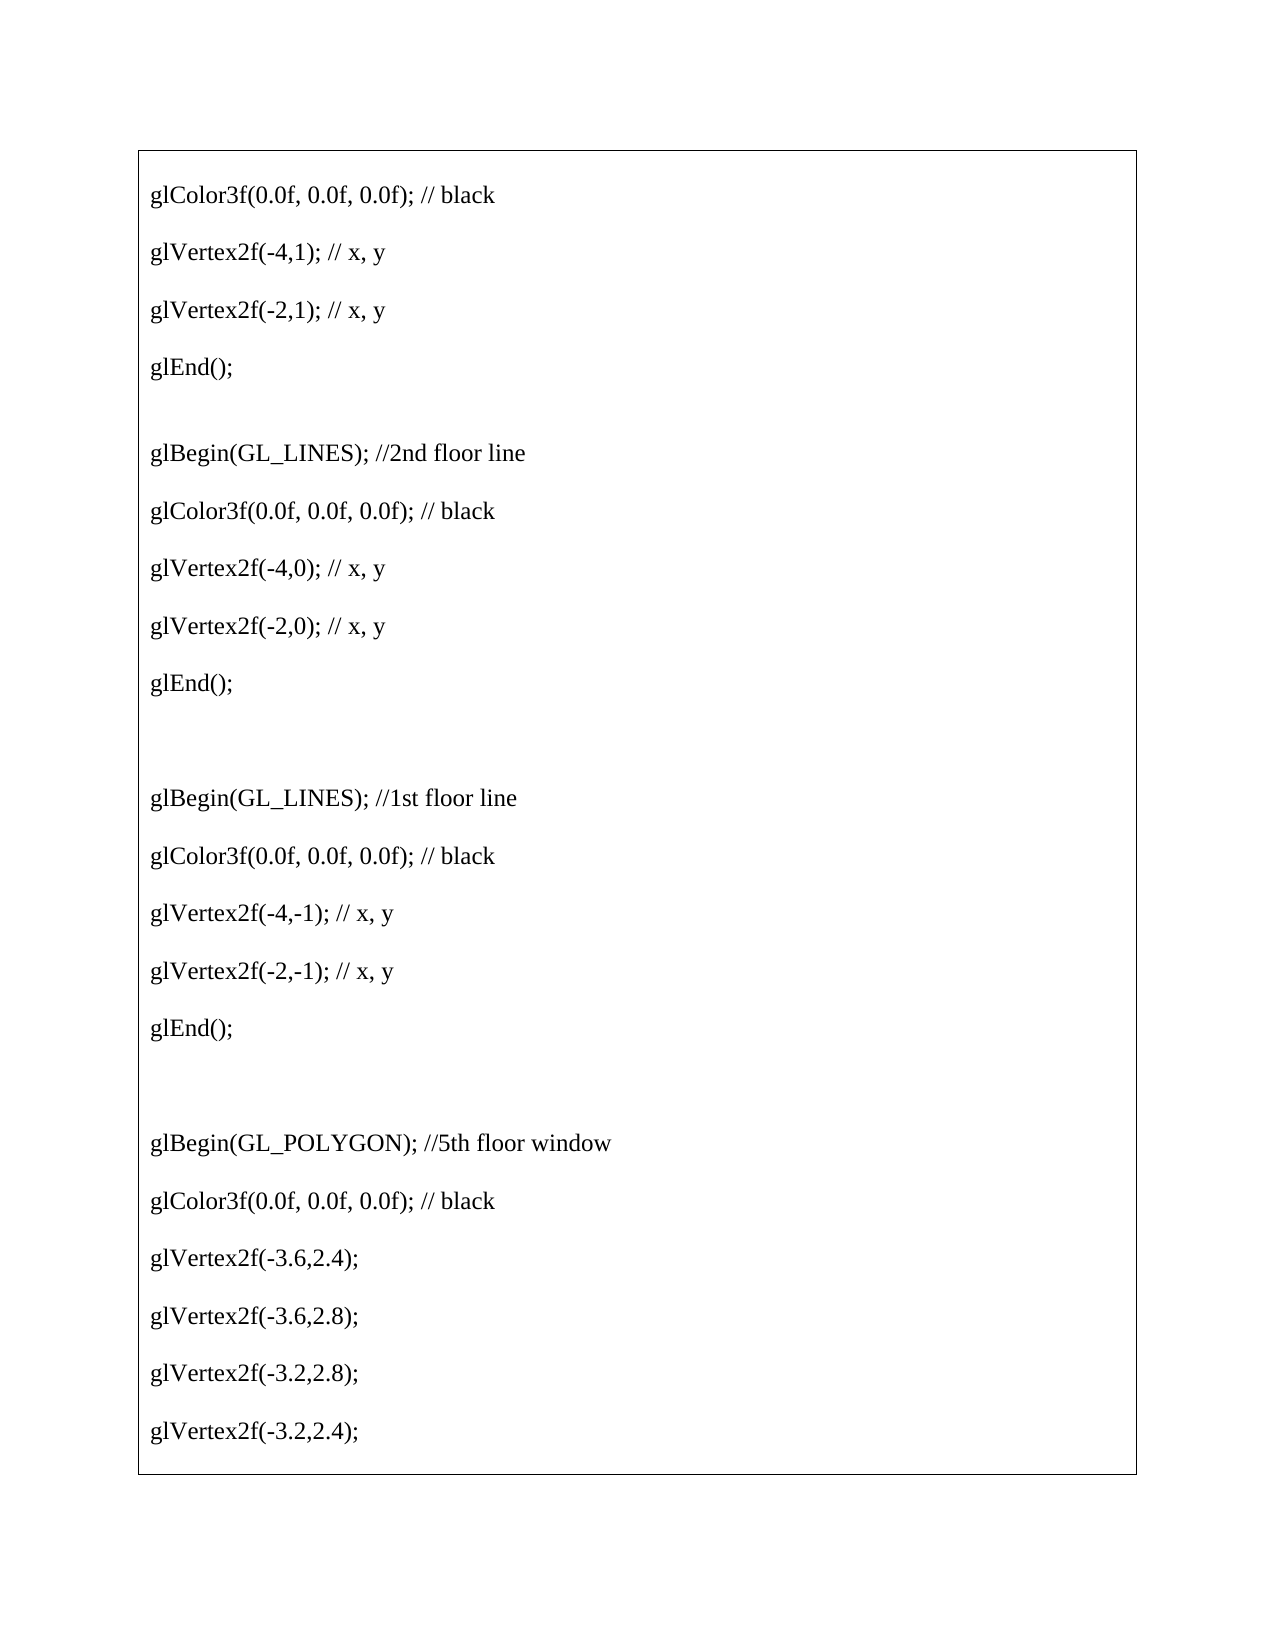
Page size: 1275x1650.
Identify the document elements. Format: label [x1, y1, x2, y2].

table_cell [139, 151, 1136, 1473]
